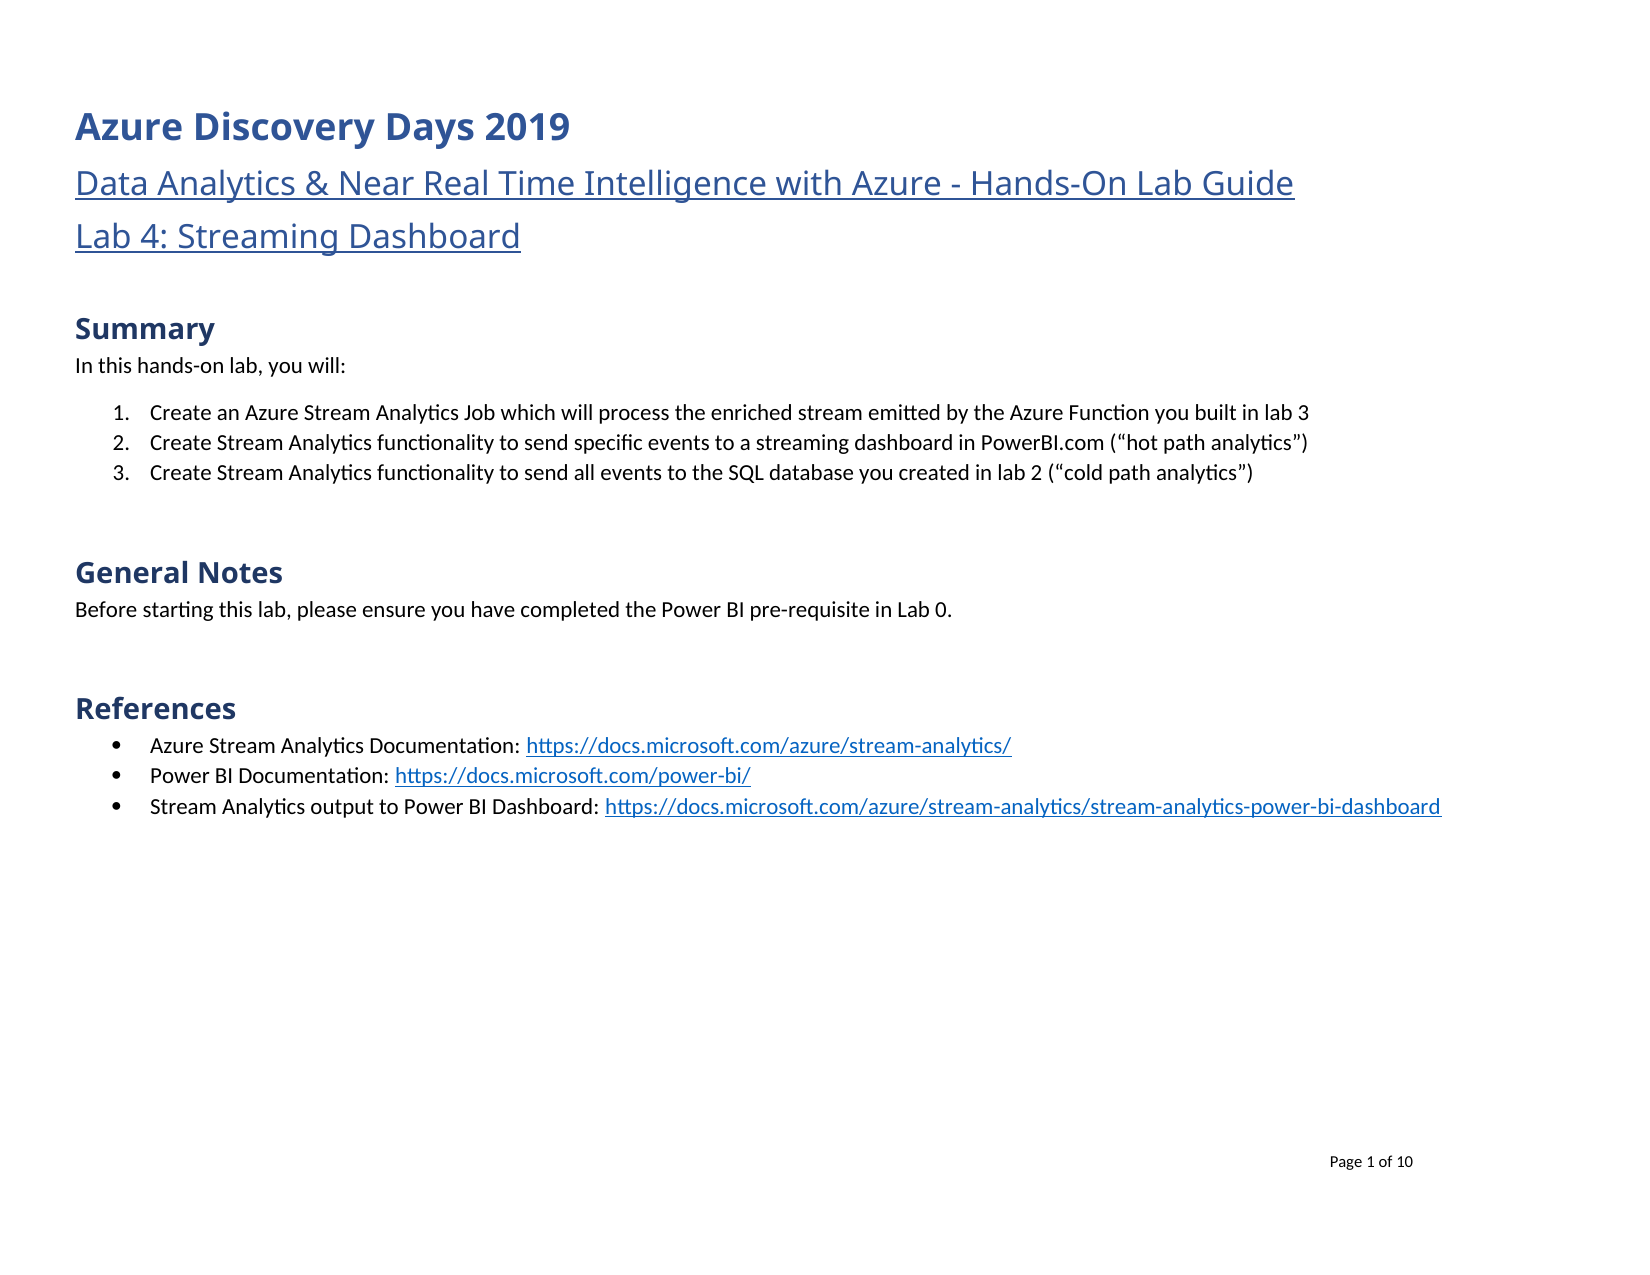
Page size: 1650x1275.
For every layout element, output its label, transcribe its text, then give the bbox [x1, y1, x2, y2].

subtitle Azure Discovery Days 2019 [75, 100, 1575, 151]
subtitle General Notes [75, 552, 1575, 592]
text Before starting this lab, please ensure you have completed the Power BI pre-requisite in Lab 0. [75, 595, 1575, 623]
subtitle Data Analytics & Near Real Time Intelligence with Azure - Hands-On Lab Guide [75, 159, 1575, 205]
subtitle Summary [75, 308, 1575, 348]
list Create Stream Analytics functionality to send specific events to a streaming dashboard in PowerBI.com (“hot path analytics”) [112, 428, 1575, 456]
list Azure Stream Analytics Documentation: https://docs.microsoft.com/azure/stream-analytics/ [112, 731, 1575, 759]
list Create Stream Analytics functionality to send all events to the SQL database you created in lab 2 (“cold path analytics”) [112, 458, 1575, 486]
list Power BI Documentation: https://docs.microsoft.com/power-bi/ [112, 762, 1575, 790]
list Create an Azure Stream Analytics Job which will process the enriched stream emitted by the Azure Function you built in lab 3 [112, 398, 1575, 426]
subtitle References [75, 689, 1575, 728]
list Stream Analytics output to Power BI Dashboard: https://docs.microsoft.com/azure/stream-analytics/stream-analytics-power-bi-dashboard [112, 792, 1575, 820]
subtitle Lab 4: Streaming Dashboard [75, 212, 1575, 258]
text In this hands-on lab, you will: [75, 351, 1575, 379]
